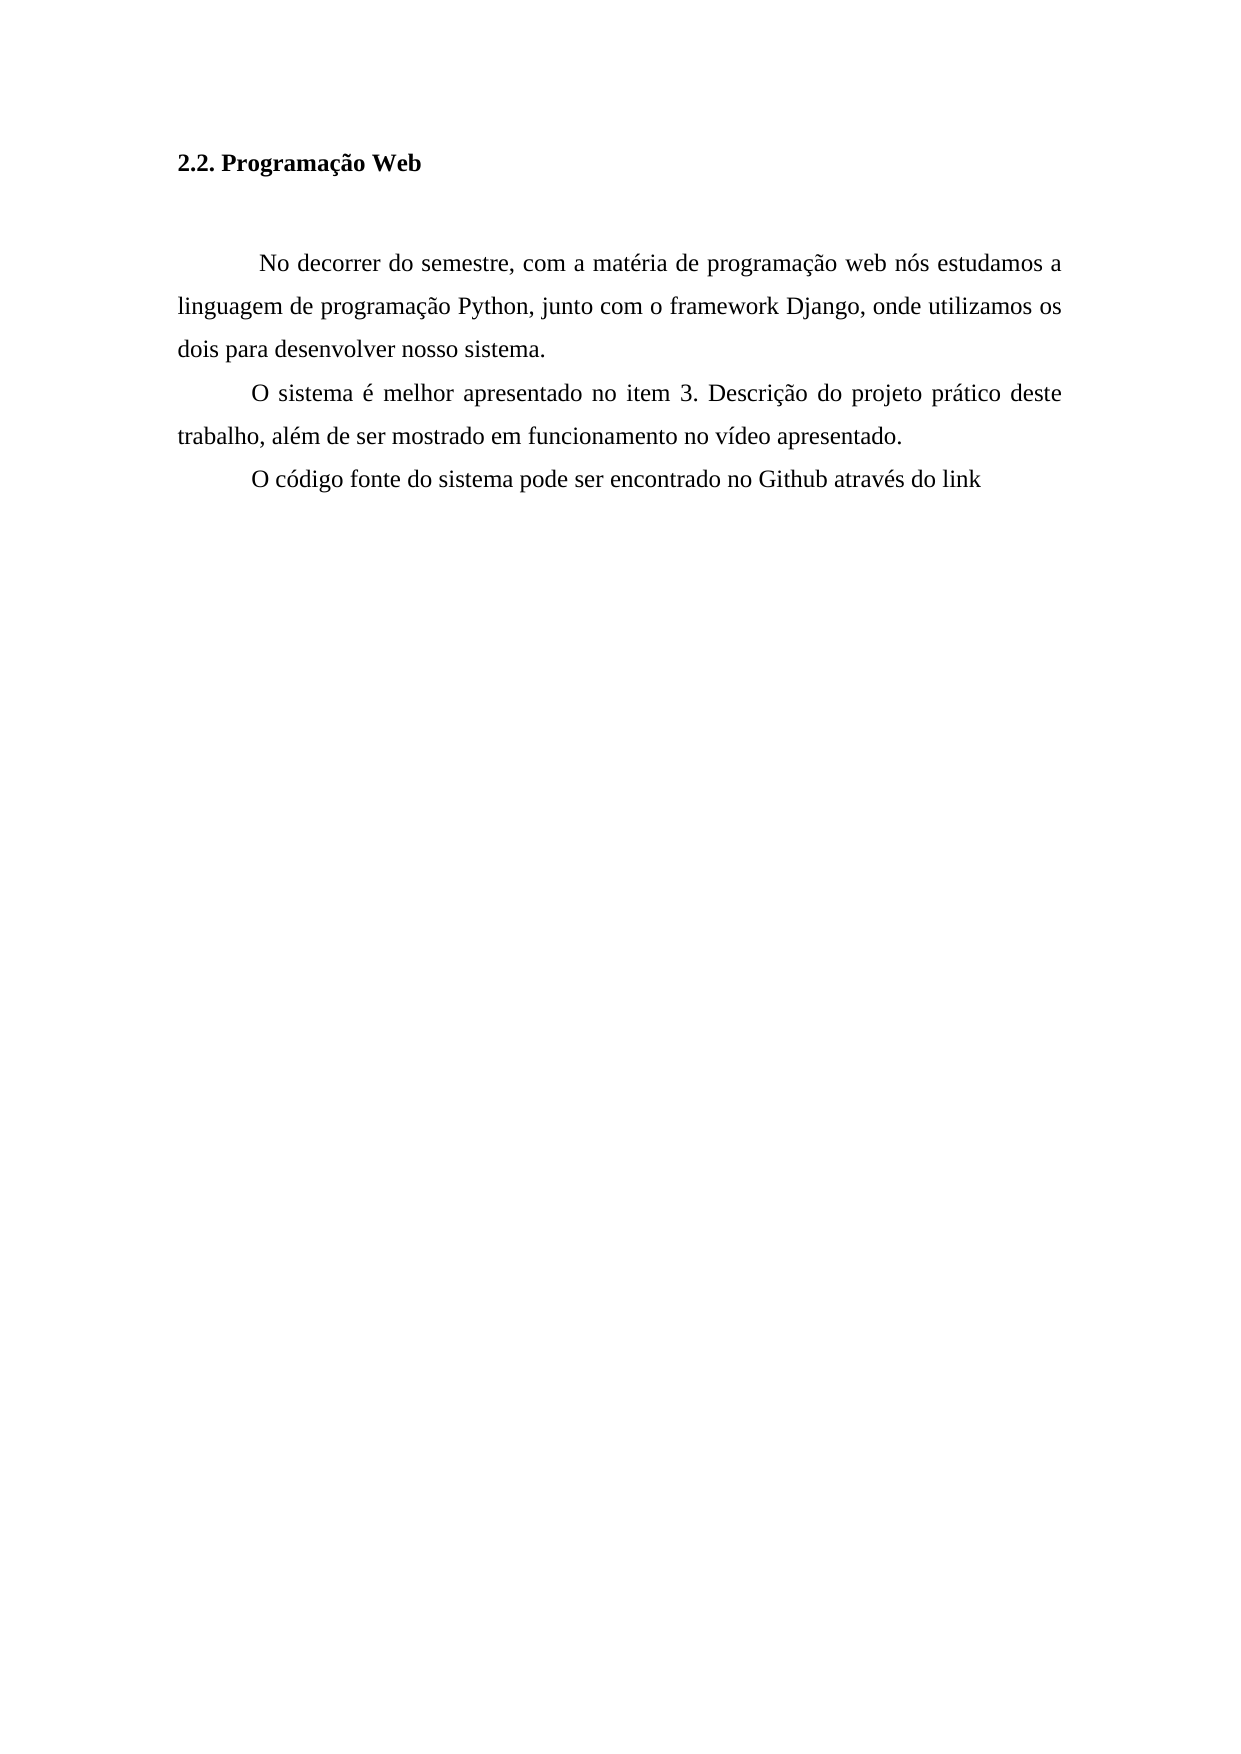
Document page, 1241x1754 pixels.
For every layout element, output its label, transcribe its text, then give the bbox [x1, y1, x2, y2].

text No decorrer do semestre, com a matéria de programação web nós estudamos a linguagem de programação Python, junto com o framework Django, onde utilizamos os dois para desenvolver nosso sistema. [177, 248, 1063, 363]
text O sistema é melhor apresentado no item 3. Descrição do projeto prático deste trabalho, além de ser mostrado em funcionamento no vídeo apresentado. [177, 378, 1063, 449]
subtitle 2.2. Programação Web [177, 148, 1063, 176]
text O código fonte do sistema pode ser encontrado no Github através do link [177, 464, 1063, 493]
